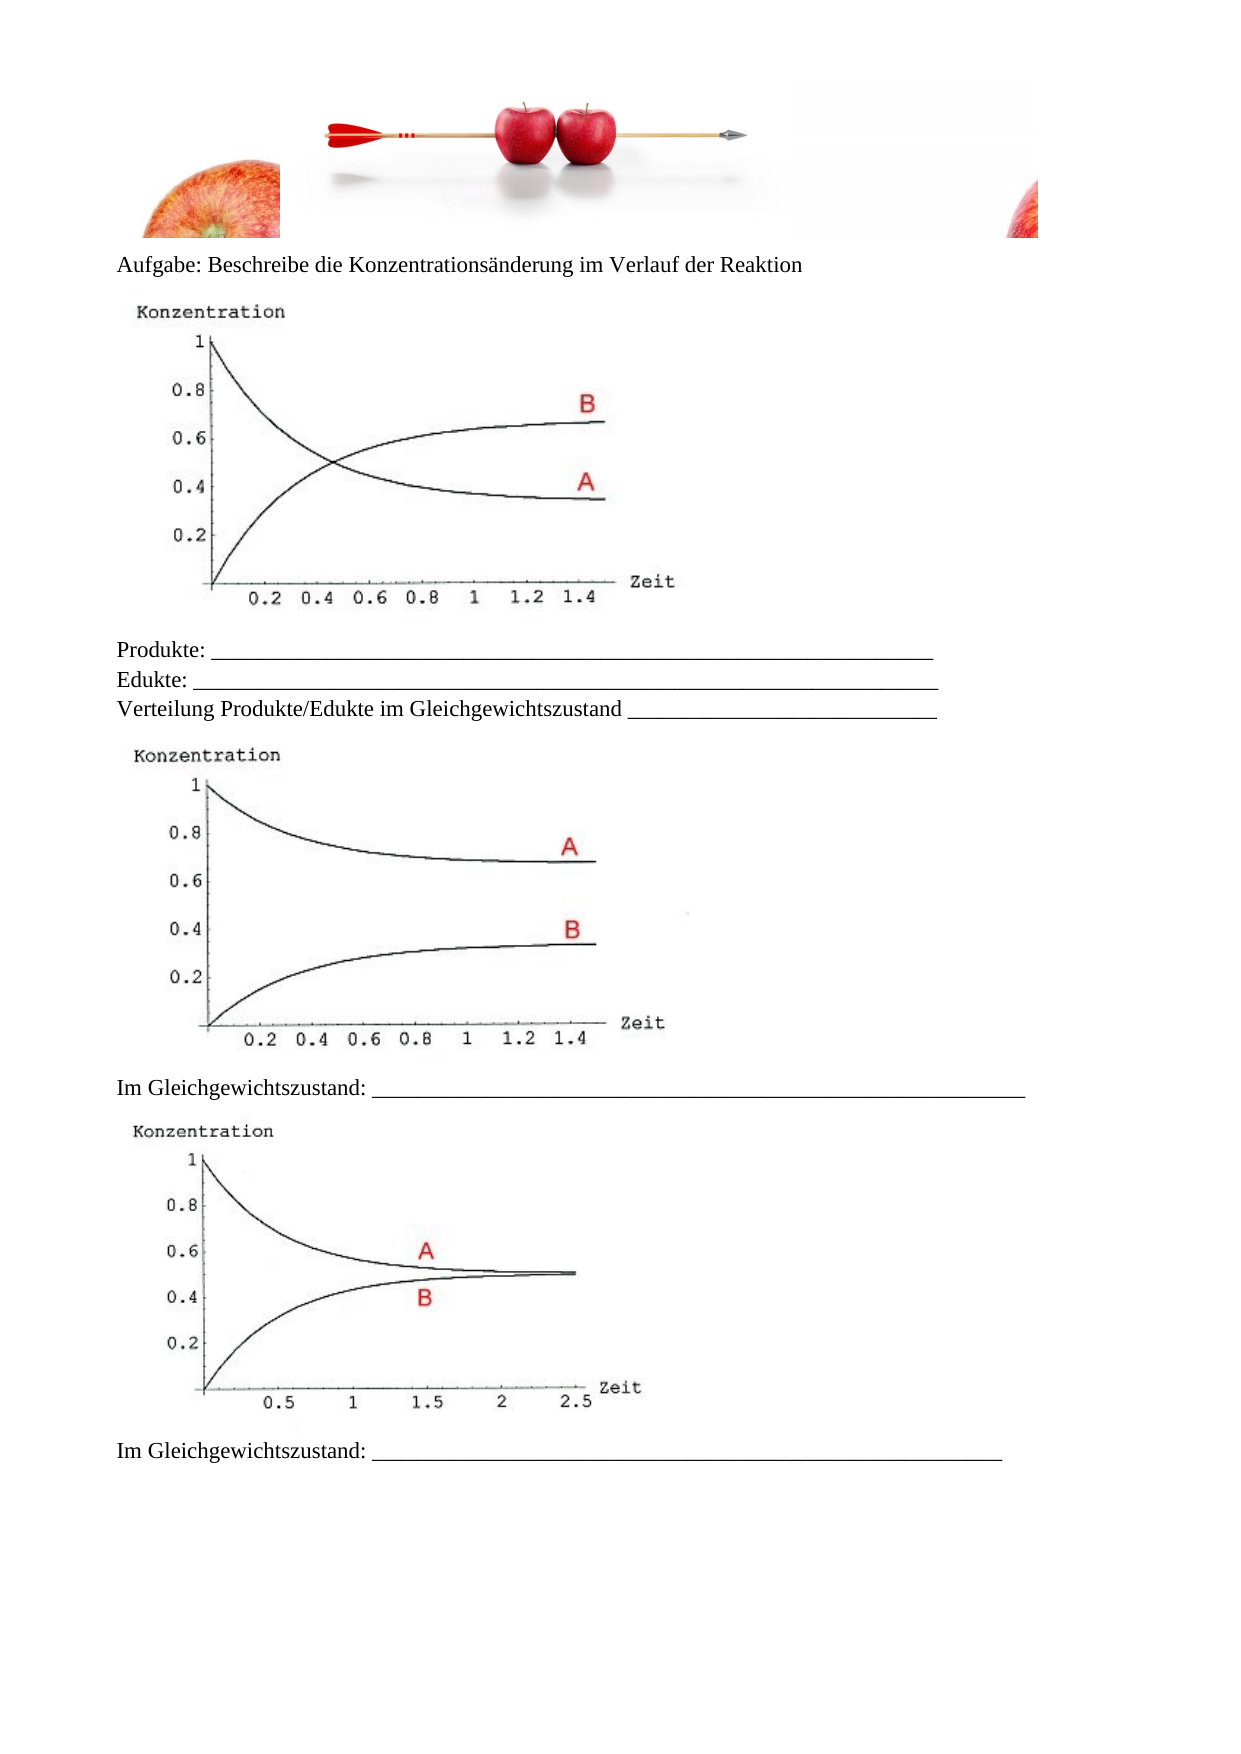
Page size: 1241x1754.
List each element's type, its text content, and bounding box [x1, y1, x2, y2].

text Verteilung Produkte/Edukte im Gleichgewichtszustand ___________________________ [116, 695, 1120, 722]
text Edukte: _________________________________________________________________ [116, 666, 1120, 692]
picture [120, 293, 709, 623]
text Im Gleichgewichtszustand: _______________________________________________________ [116, 1438, 1120, 1464]
picture [120, 737, 700, 1072]
picture [123, 58, 1038, 238]
text Produkte: _______________________________________________________________ [116, 636, 1120, 663]
picture [120, 1115, 668, 1436]
text Aufgabe: Beschreibe die Konzentrationsänderung im Verlauf der Reaktion [116, 251, 1120, 278]
text Im Gleichgewichtszustand: _________________________________________________________ [116, 1074, 1120, 1100]
